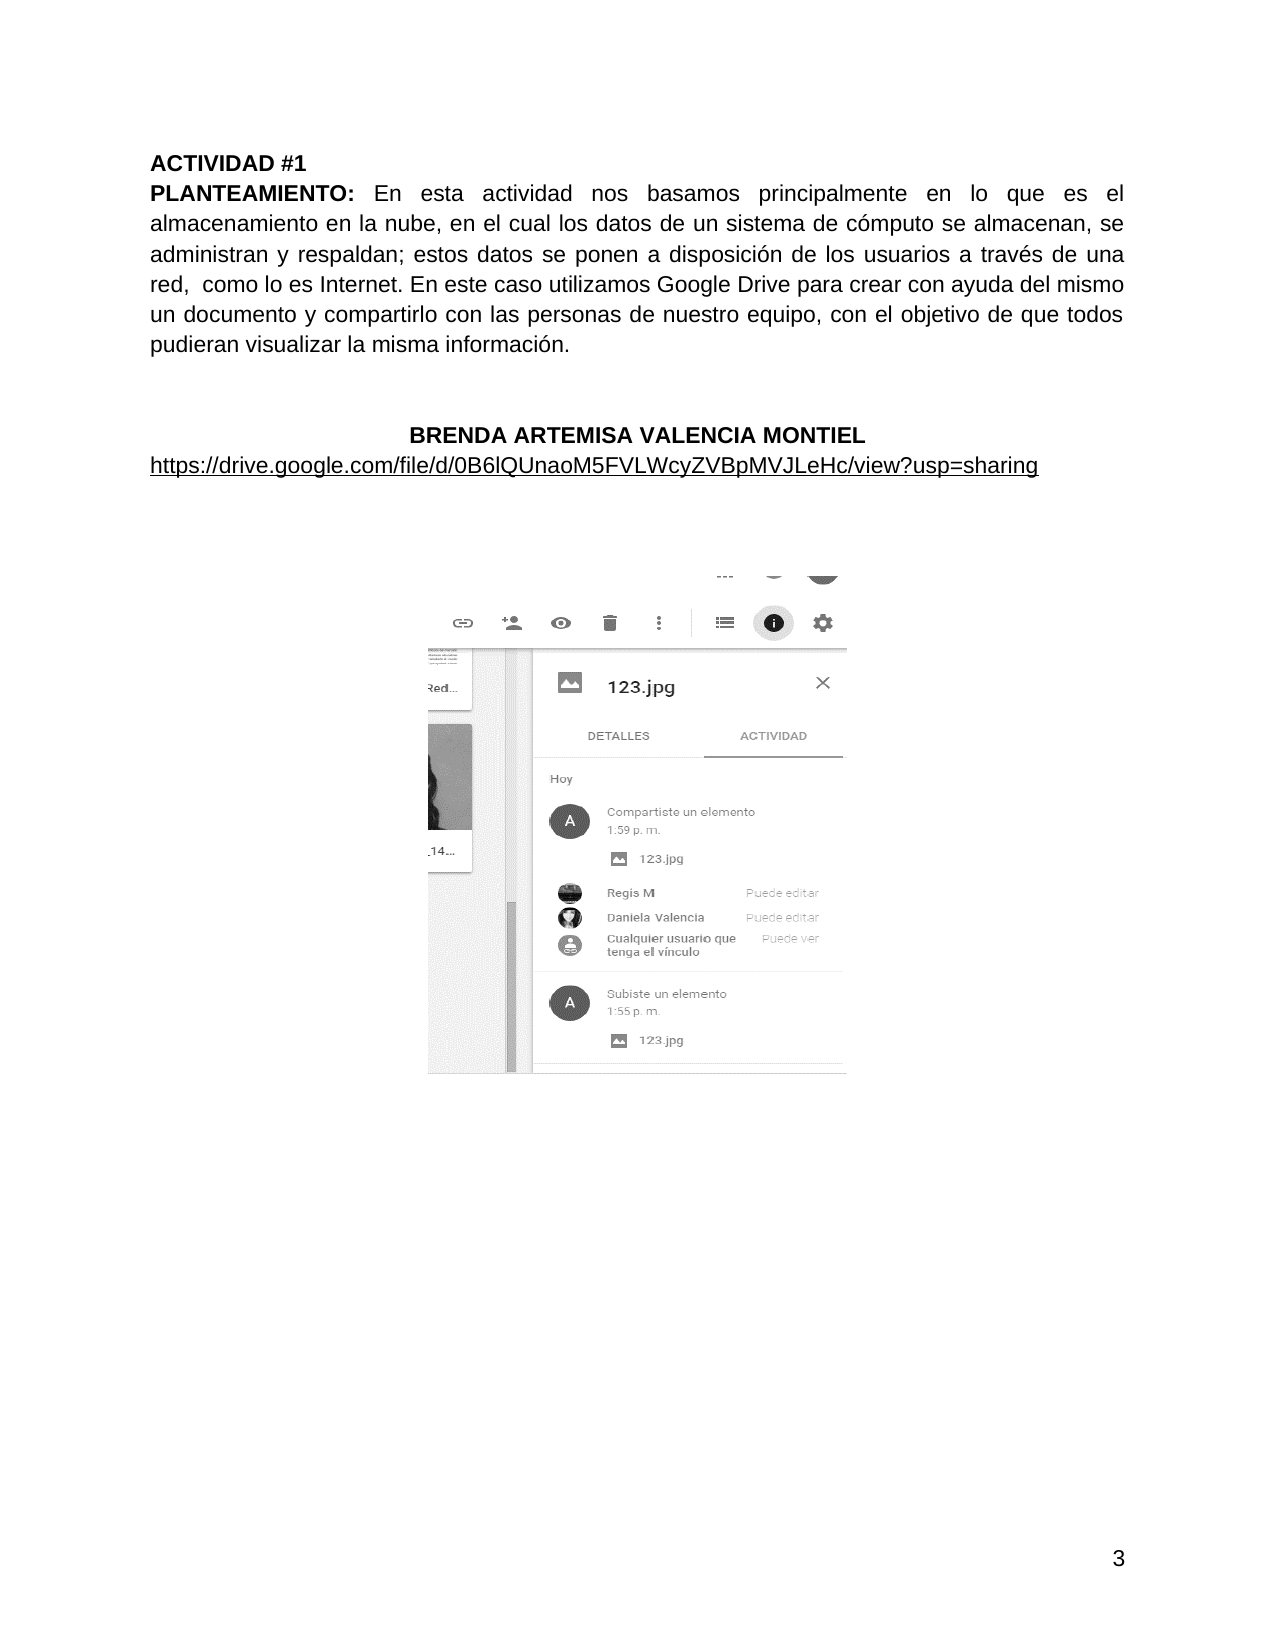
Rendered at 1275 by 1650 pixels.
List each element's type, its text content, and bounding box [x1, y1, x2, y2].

text https://drive.google.com/file/d/0B6lQUnaoM5FVLWcyZVBpMVJLeHc/view?usp=sharing [150, 452, 1125, 478]
text BRENDA ARTEMISA VALENCIA MONTIEL [150, 422, 1125, 448]
text ACTIVIDAD #1 [150, 150, 1125, 176]
text PLANTEAMIENTO: En esta actividad nos basamos principalmente en lo que es el almacenamiento en la nube, en el cual los datos de un sistema de cómputo se almacenan, se administran y respaldan; estos datos se ponen a disposición de los usuarios a través de una red, como lo es Internet. En este caso utilizamos Google Drive para crear con ayuda del mismo un documento y compartirlo con las personas de nuestro equipo, con el objetivo de que todos pudieran visualizar la misma información. [150, 180, 1125, 358]
picture [428, 576, 847, 1074]
